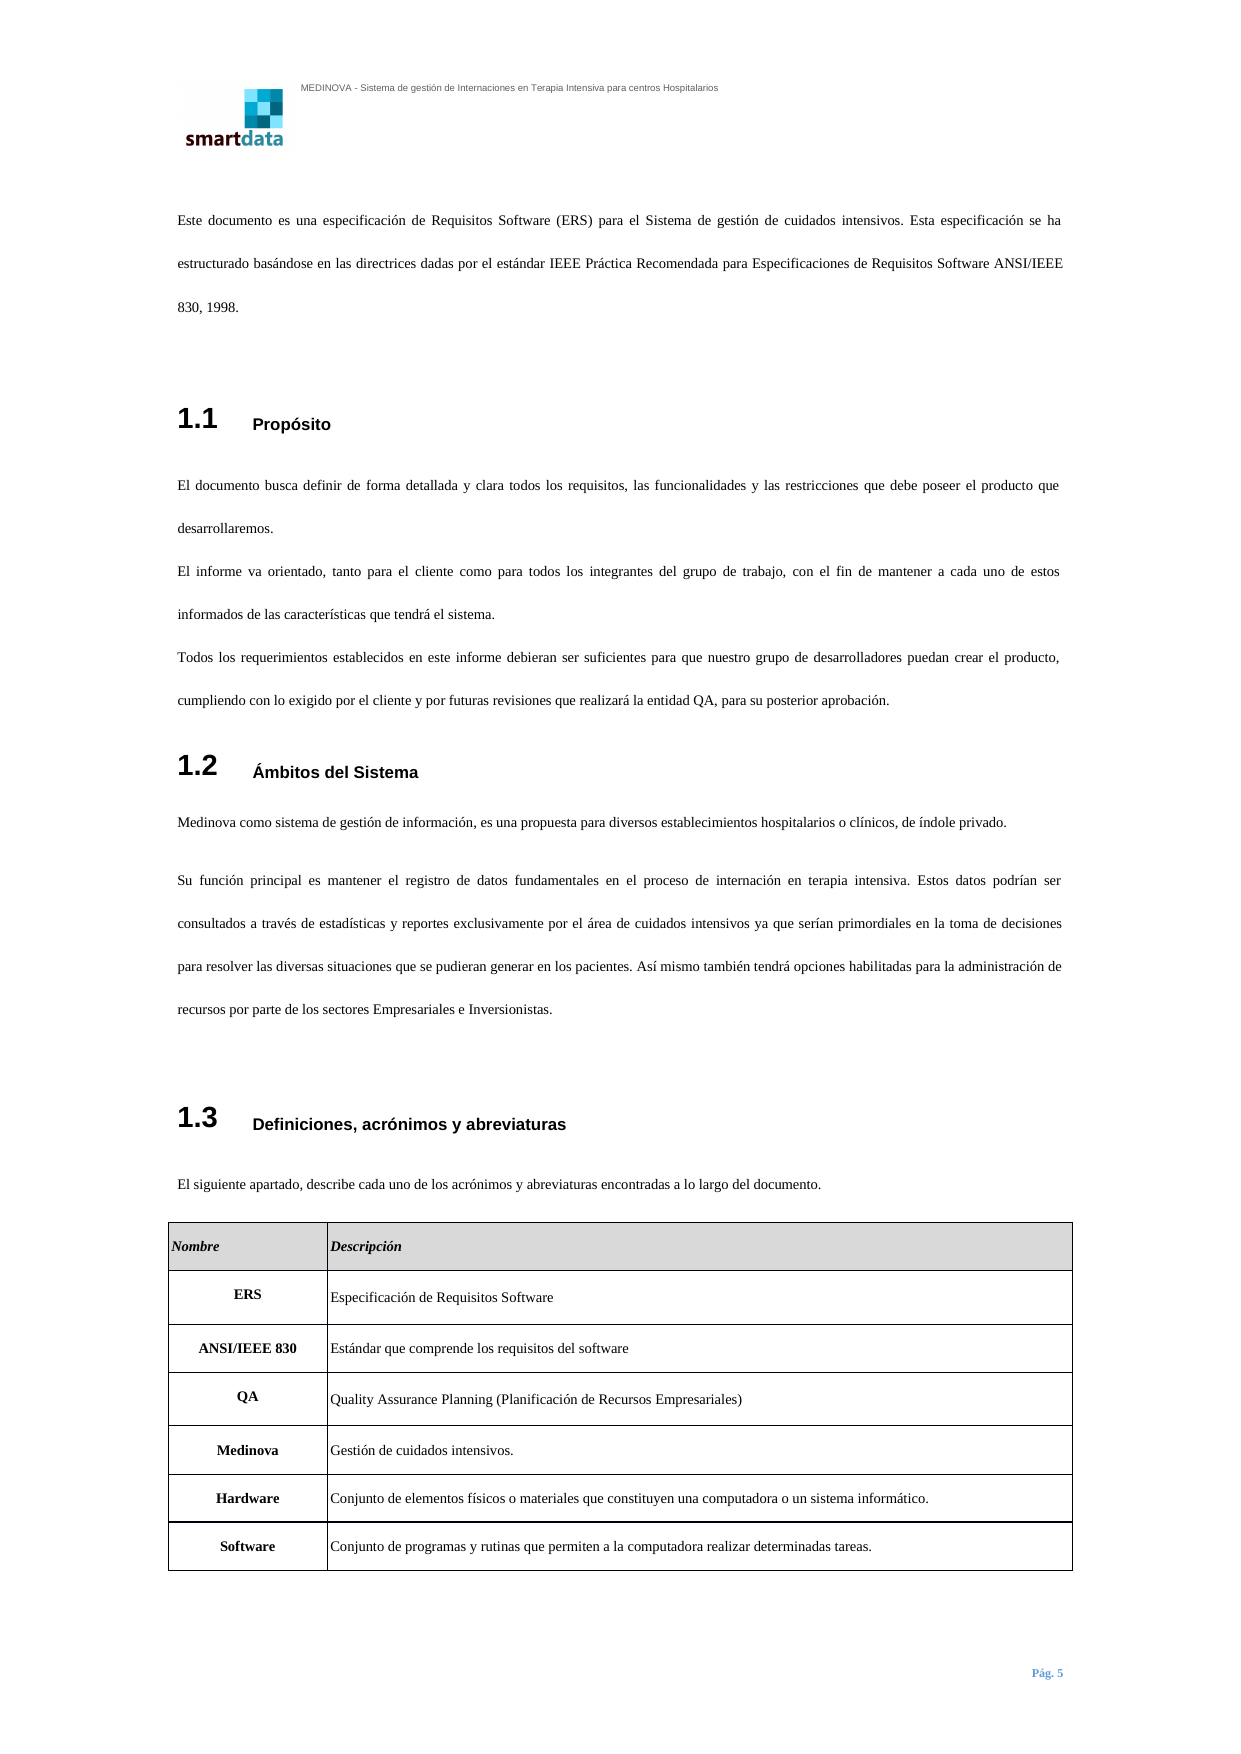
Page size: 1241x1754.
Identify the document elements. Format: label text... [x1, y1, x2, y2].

list Ámbitos del Sistema [177, 748, 1063, 782]
table_cell Especificación de Requisitos Software [328, 1271, 1072, 1323]
table_cell Gestión de cuidados intensivos. [328, 1426, 1072, 1473]
table_header Descripción [328, 1223, 1072, 1270]
table_cell Estándar que comprende los requisitos del software [328, 1325, 1072, 1372]
table_header Nombre [169, 1223, 327, 1270]
table_cell QA [169, 1373, 327, 1425]
text El documento busca definir de forma detallada y clara todos los requisitos, las funcionalidades y las restricciones que debe poseer el producto que desarrollaremos. [177, 464, 1061, 536]
table_cell Software [169, 1523, 327, 1569]
text Medinova como sistema de gestión de información, es una propuesta para diversos establecimientos hospitalarios o clínicos, de índole privado. [177, 802, 1063, 831]
list Propósito [177, 401, 1063, 434]
table_cell Conjunto de programas y rutinas que permiten a la computadora realizar determinadas tareas. [328, 1523, 1072, 1569]
text El informe va orientado, tanto para el cliente como para todos los integrantes del grupo de trabajo, con el fin de mantener a cada uno de estos informados de las características que tendrá el sistema. [177, 551, 1061, 622]
list Definiciones, acrónimos y abreviaturas [177, 1100, 1063, 1134]
text Su función principal es mantener el registro de datos fundamentales en el proceso de internación en terapia intensiva. Estos datos podrían ser consultados a través de estadísticas y reportes exclusivamente por el área de cuidados intensivos ya que serían primordiales en la toma de decisiones para resolver las diversas situaciones que se pudieran generar en los pacientes. Así mismo también tendrá opciones habilitadas para la administración de recursos por parte de los sectores Empresariales e Inversionistas. [177, 860, 1063, 1018]
text Todos los requerimientos establecidos en este informe debieran ser suficientes para que nuestro grupo de desarrolladores puedan crear el producto, cumpliendo con lo exigido por el cliente y por futuras revisiones que realizará la entidad QA, para su posterior aprobación. [177, 637, 1061, 709]
table_cell Quality Assurance Planning (Planificación de Recursos Empresariales) [328, 1373, 1072, 1425]
table_cell Conjunto de elementos físicos o materiales que constituyen una computadora o un sistema informático. [328, 1475, 1072, 1521]
table_cell ERS [169, 1271, 327, 1323]
table_cell Hardware [169, 1475, 327, 1521]
text El siguiente apartado, describe cada uno de los acrónimos y abreviaturas encontradas a lo largo del documento. [177, 1164, 1063, 1193]
table_cell ANSI/IEEE 830 [169, 1325, 327, 1372]
table_cell Medinova [169, 1426, 327, 1473]
picture [177, 73, 297, 156]
text Este documento es una especificación de Requisitos Software (ERS) para el Sistema de gestión de cuidados intensivos. Esta especificación se ha estructurado basándose en las directrices dadas por el estándar IEEE Práctica Recomendada para Especificaciones de Requisitos Software ANSI/IEEE 830, 1998. [177, 200, 1063, 315]
